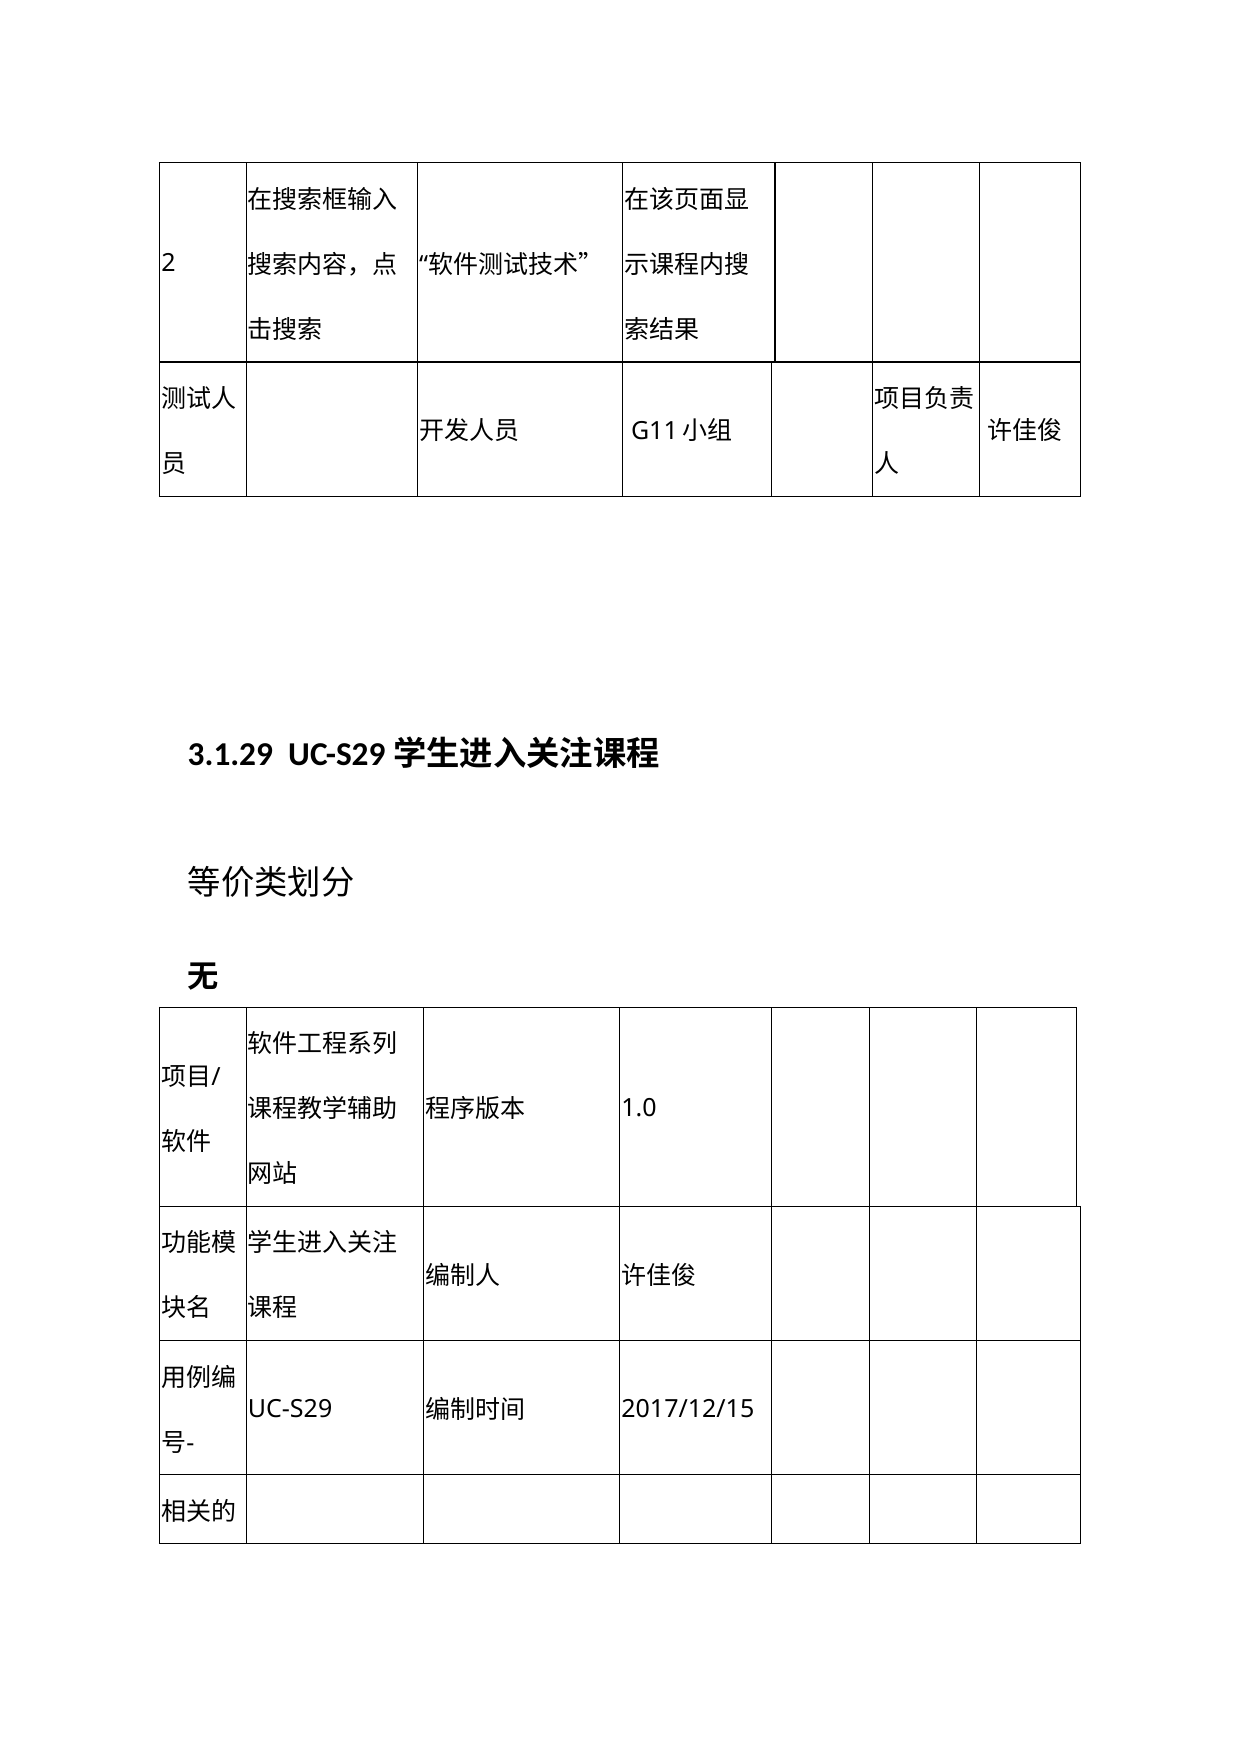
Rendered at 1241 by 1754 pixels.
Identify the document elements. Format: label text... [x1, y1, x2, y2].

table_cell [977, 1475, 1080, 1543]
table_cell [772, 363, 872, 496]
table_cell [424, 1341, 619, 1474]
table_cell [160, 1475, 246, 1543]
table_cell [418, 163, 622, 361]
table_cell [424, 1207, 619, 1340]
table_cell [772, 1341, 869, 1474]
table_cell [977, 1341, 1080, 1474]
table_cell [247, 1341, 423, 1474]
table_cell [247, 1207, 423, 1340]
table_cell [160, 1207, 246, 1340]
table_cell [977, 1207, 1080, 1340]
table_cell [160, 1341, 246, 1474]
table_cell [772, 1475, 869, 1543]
subtitle 3.1.29 UC-S29 学生进入关注课程 [187, 719, 1053, 784]
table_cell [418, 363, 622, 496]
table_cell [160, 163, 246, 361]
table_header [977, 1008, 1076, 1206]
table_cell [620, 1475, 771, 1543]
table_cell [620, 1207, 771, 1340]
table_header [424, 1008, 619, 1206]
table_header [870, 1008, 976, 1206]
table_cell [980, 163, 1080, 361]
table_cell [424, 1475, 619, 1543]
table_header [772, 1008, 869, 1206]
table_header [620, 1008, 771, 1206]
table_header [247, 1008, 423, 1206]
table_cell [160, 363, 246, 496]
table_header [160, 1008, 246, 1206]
text 等价类划分 [187, 847, 1053, 912]
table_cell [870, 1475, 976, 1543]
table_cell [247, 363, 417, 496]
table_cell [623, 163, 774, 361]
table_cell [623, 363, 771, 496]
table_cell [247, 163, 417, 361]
list 无 [187, 942, 1053, 1007]
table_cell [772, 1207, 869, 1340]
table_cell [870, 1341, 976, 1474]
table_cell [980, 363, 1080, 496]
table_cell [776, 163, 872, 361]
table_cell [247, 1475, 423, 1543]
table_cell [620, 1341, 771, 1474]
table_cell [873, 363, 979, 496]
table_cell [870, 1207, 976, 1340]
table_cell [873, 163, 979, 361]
